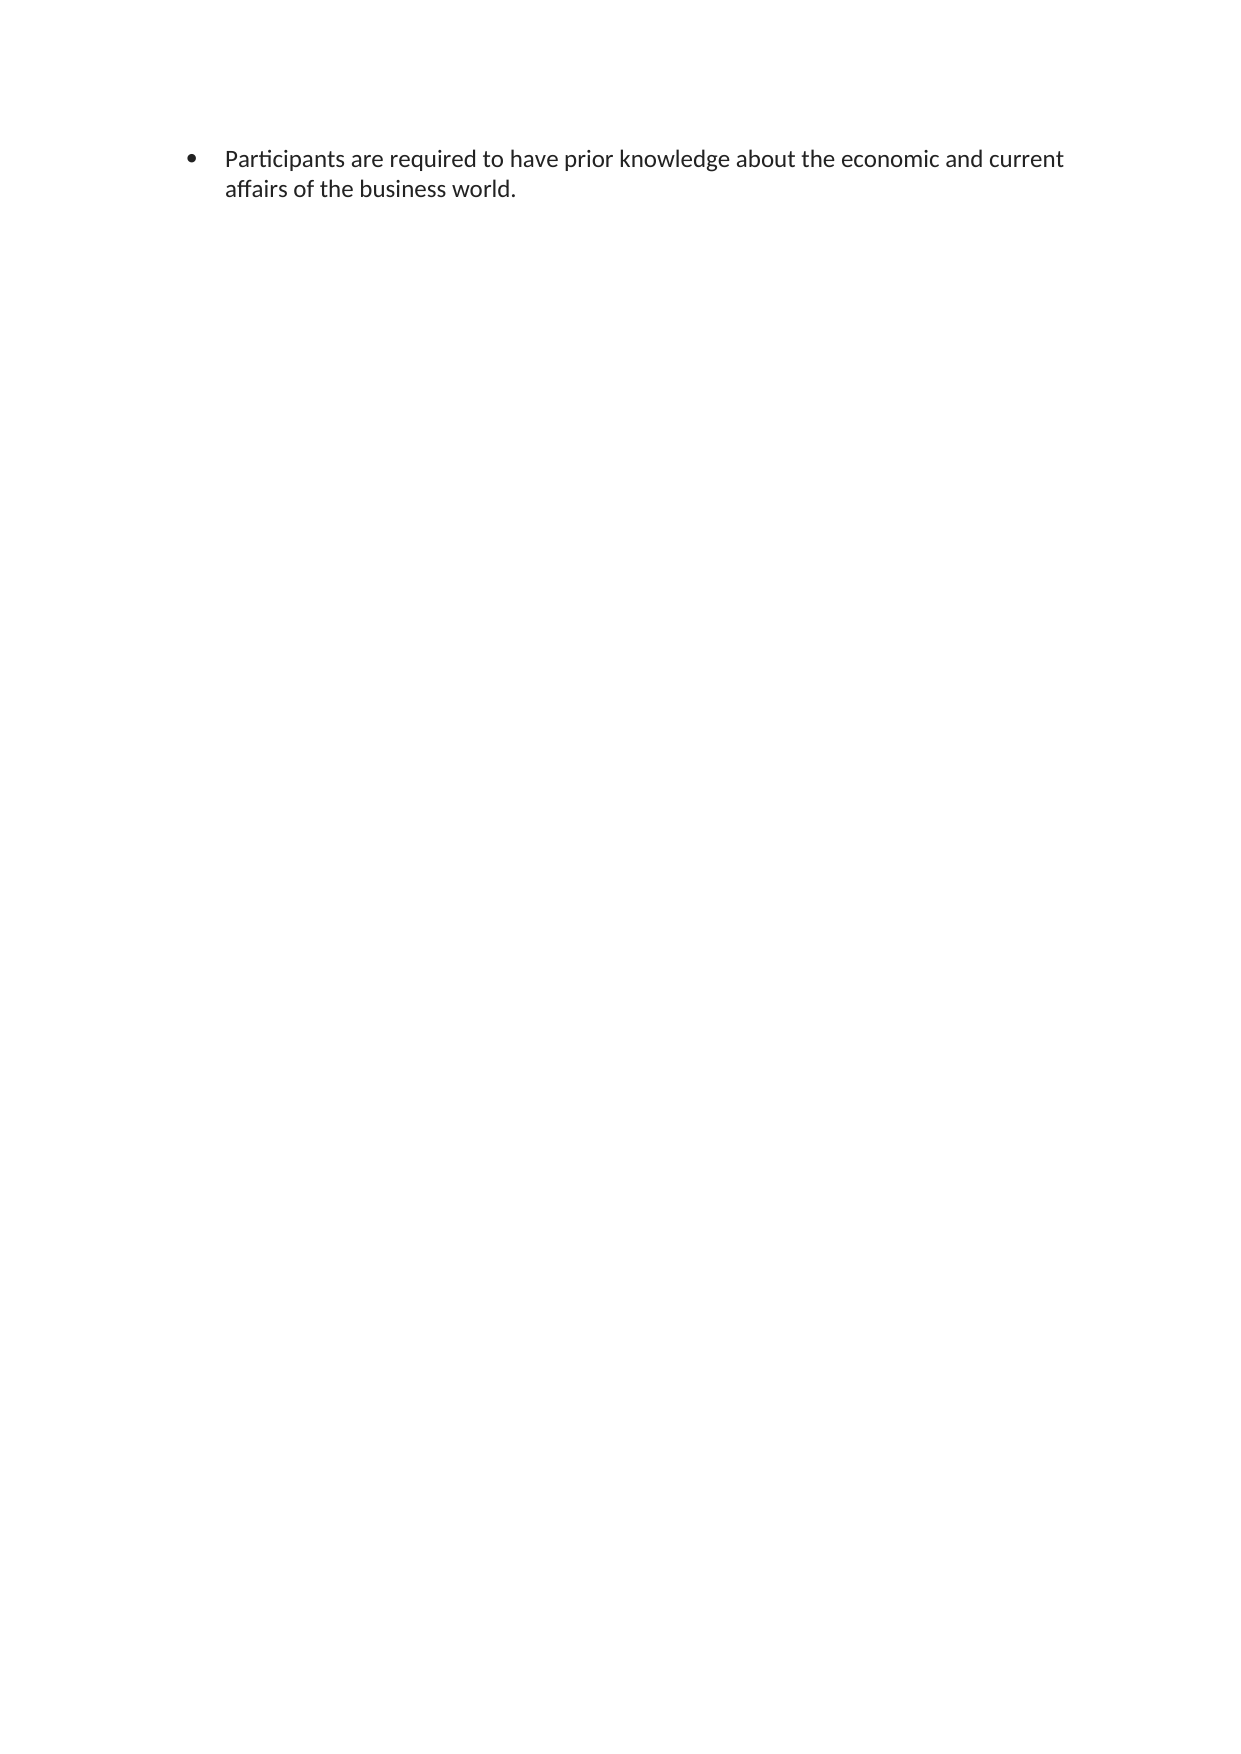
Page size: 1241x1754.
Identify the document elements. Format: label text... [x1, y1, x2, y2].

list Participants are required to have prior knowledge about the economic and current affairs of the business world. [187, 143, 1090, 204]
